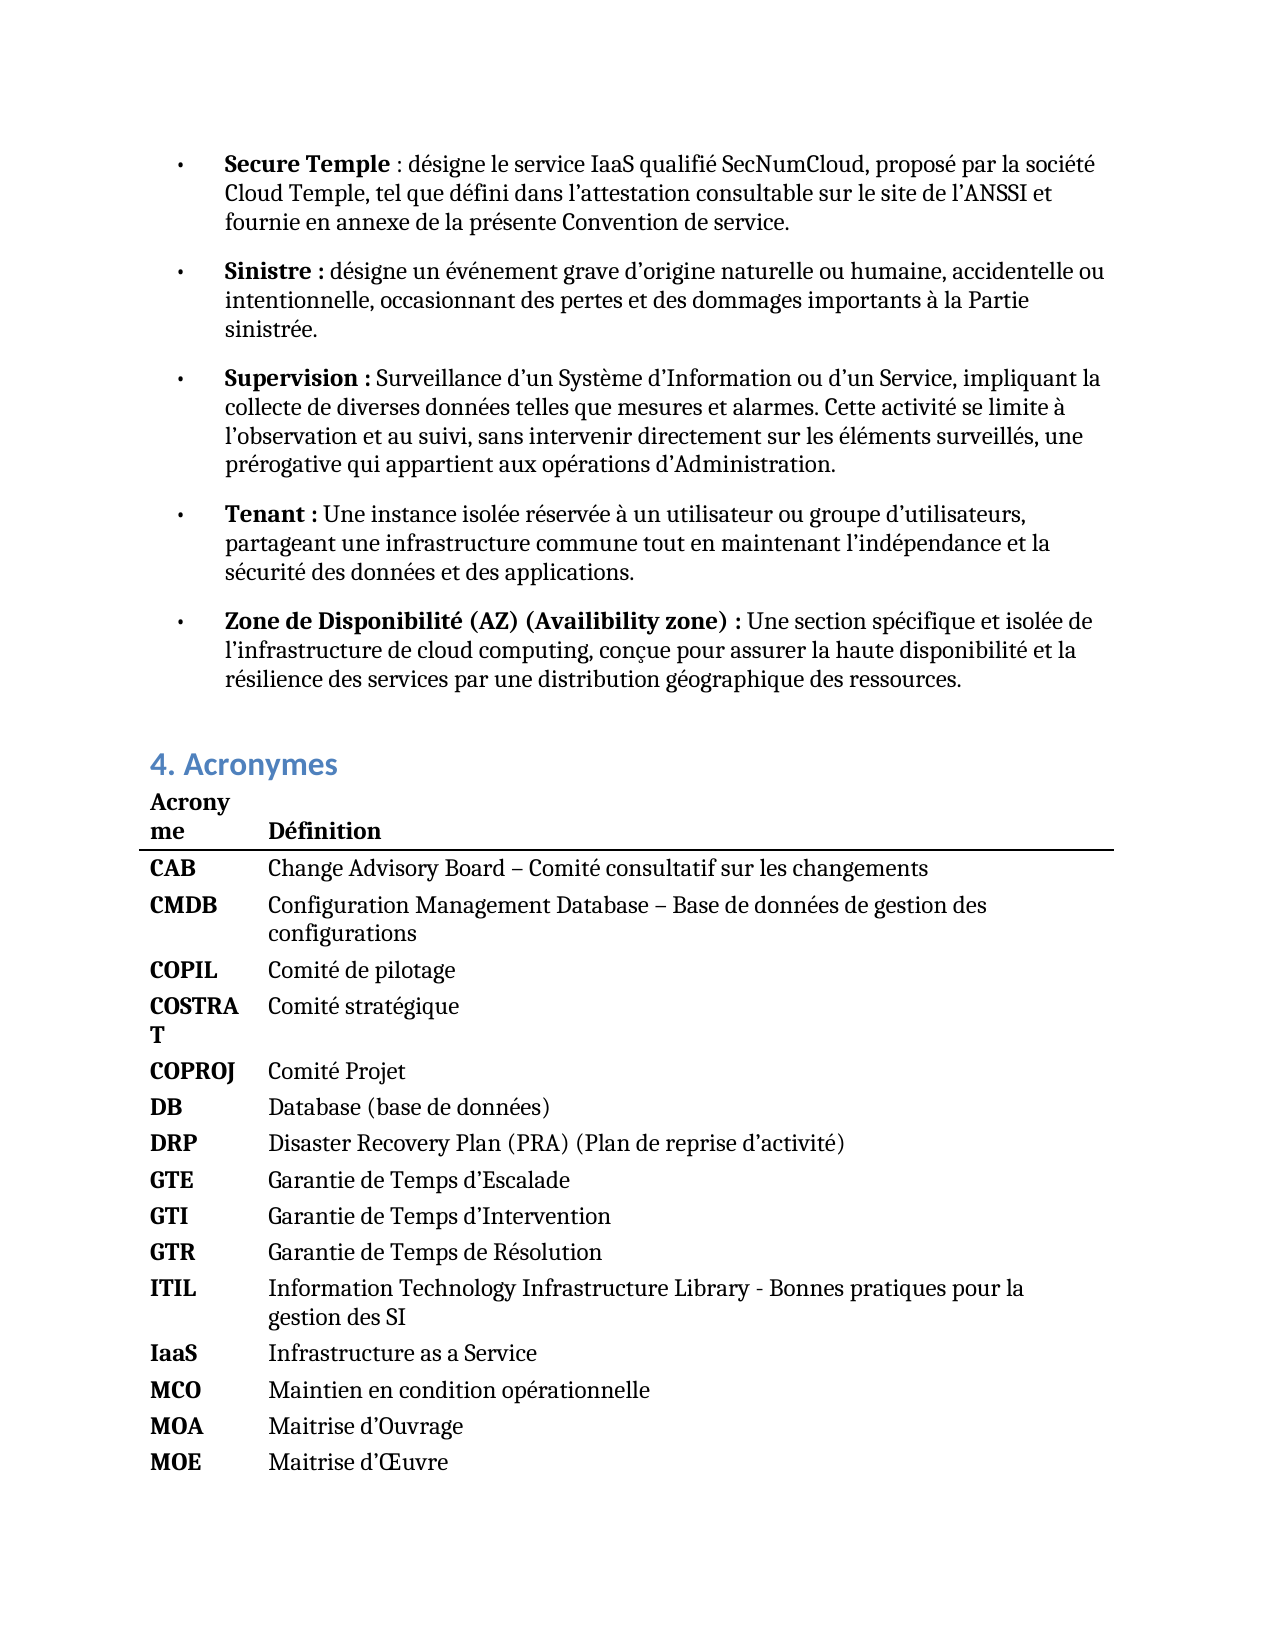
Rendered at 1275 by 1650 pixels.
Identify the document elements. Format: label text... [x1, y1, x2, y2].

table_cell GTI [139, 1198, 257, 1234]
table_cell Maitrise d’Ouvrage [257, 1408, 1114, 1444]
table_cell IaaS [139, 1336, 257, 1372]
table_cell Configuration Management Database – Base de données de gestion des configurations [257, 887, 1114, 952]
table_cell Change Advisory Board – Comité consultatif sur les changements [257, 851, 1114, 887]
table_cell DB [139, 1089, 257, 1126]
table_cell GTR [139, 1234, 257, 1271]
list Tenant : Une instance isolée réservée à un utilisateur ou groupe d’utilisateurs, partageant une infrastructure commune tout en maintenant l’indépendance et la sécurité des données et des applications. [175, 500, 1125, 586]
table_cell Garantie de Temps d’Escalade [257, 1162, 1114, 1198]
list Sinistre : désigne un événement grave d’origine naturelle ou humaine, accidentelle ou intentionnelle, occasionnant des pertes et des dommages importants à la Partie sinistrée. [175, 257, 1125, 343]
table_cell ITIL [139, 1271, 257, 1336]
table_cell MOA [139, 1408, 257, 1444]
table_cell MCO [139, 1372, 257, 1408]
subtitle 4. Acronymes [150, 743, 1125, 784]
list Supervision : Surveillance d’un Système d’Information ou d’un Service, impliquant la collecte de diverses données telles que mesures et alarmes. Cette activité se limite à l’observation et au suivi, sans intervenir directement sur les éléments surveillés, une prérogative qui appartient aux opérations d’Administration. [175, 364, 1125, 479]
table_cell COSTRAT [139, 988, 257, 1053]
table_cell GTE [139, 1162, 257, 1198]
table_cell Information Technology Infrastructure Library - Bonnes pratiques pour la gestion des SI [257, 1271, 1114, 1336]
table_cell COPIL [139, 952, 257, 988]
list Secure Temple : désigne le service IaaS qualifié SecNumCloud, proposé par la société Cloud Temple, tel que défini dans l’attestation consultable sur le site de l’ANSSI et fournie en annexe de la présente Convention de service. [175, 150, 1125, 236]
table_cell CMDB [139, 887, 257, 952]
table_cell Maintien en condition opérationnelle [257, 1372, 1114, 1408]
table_cell DRP [139, 1126, 257, 1162]
table_cell Database (base de données) [257, 1089, 1114, 1126]
table_cell Comité stratégique [257, 988, 1114, 1053]
table_cell Comité Projet [257, 1053, 1114, 1089]
table_cell Comité de pilotage [257, 952, 1114, 988]
table_header Définition [257, 784, 1114, 849]
table_cell COPROJ [139, 1053, 257, 1089]
table_cell Infrastructure as a Service [257, 1336, 1114, 1372]
table_cell Garantie de Temps d’Intervention [257, 1198, 1114, 1234]
table_cell MOE [139, 1444, 257, 1481]
table_cell Disaster Recovery Plan (PRA) (Plan de reprise d’activité) [257, 1126, 1114, 1162]
table_cell CAB [139, 851, 257, 887]
table_header Acronyme [139, 784, 257, 849]
table_cell Maitrise d’Œuvre [257, 1444, 1114, 1481]
list Zone de Disponibilité (AZ) (Availibility zone) : Une section spécifique et isolée de l’infrastructure de cloud computing, conçue pour assurer la haute disponibilité et la résilience des services par une distribution géographique des ressources. [175, 607, 1125, 693]
table_cell Garantie de Temps de Résolution [257, 1234, 1114, 1271]
